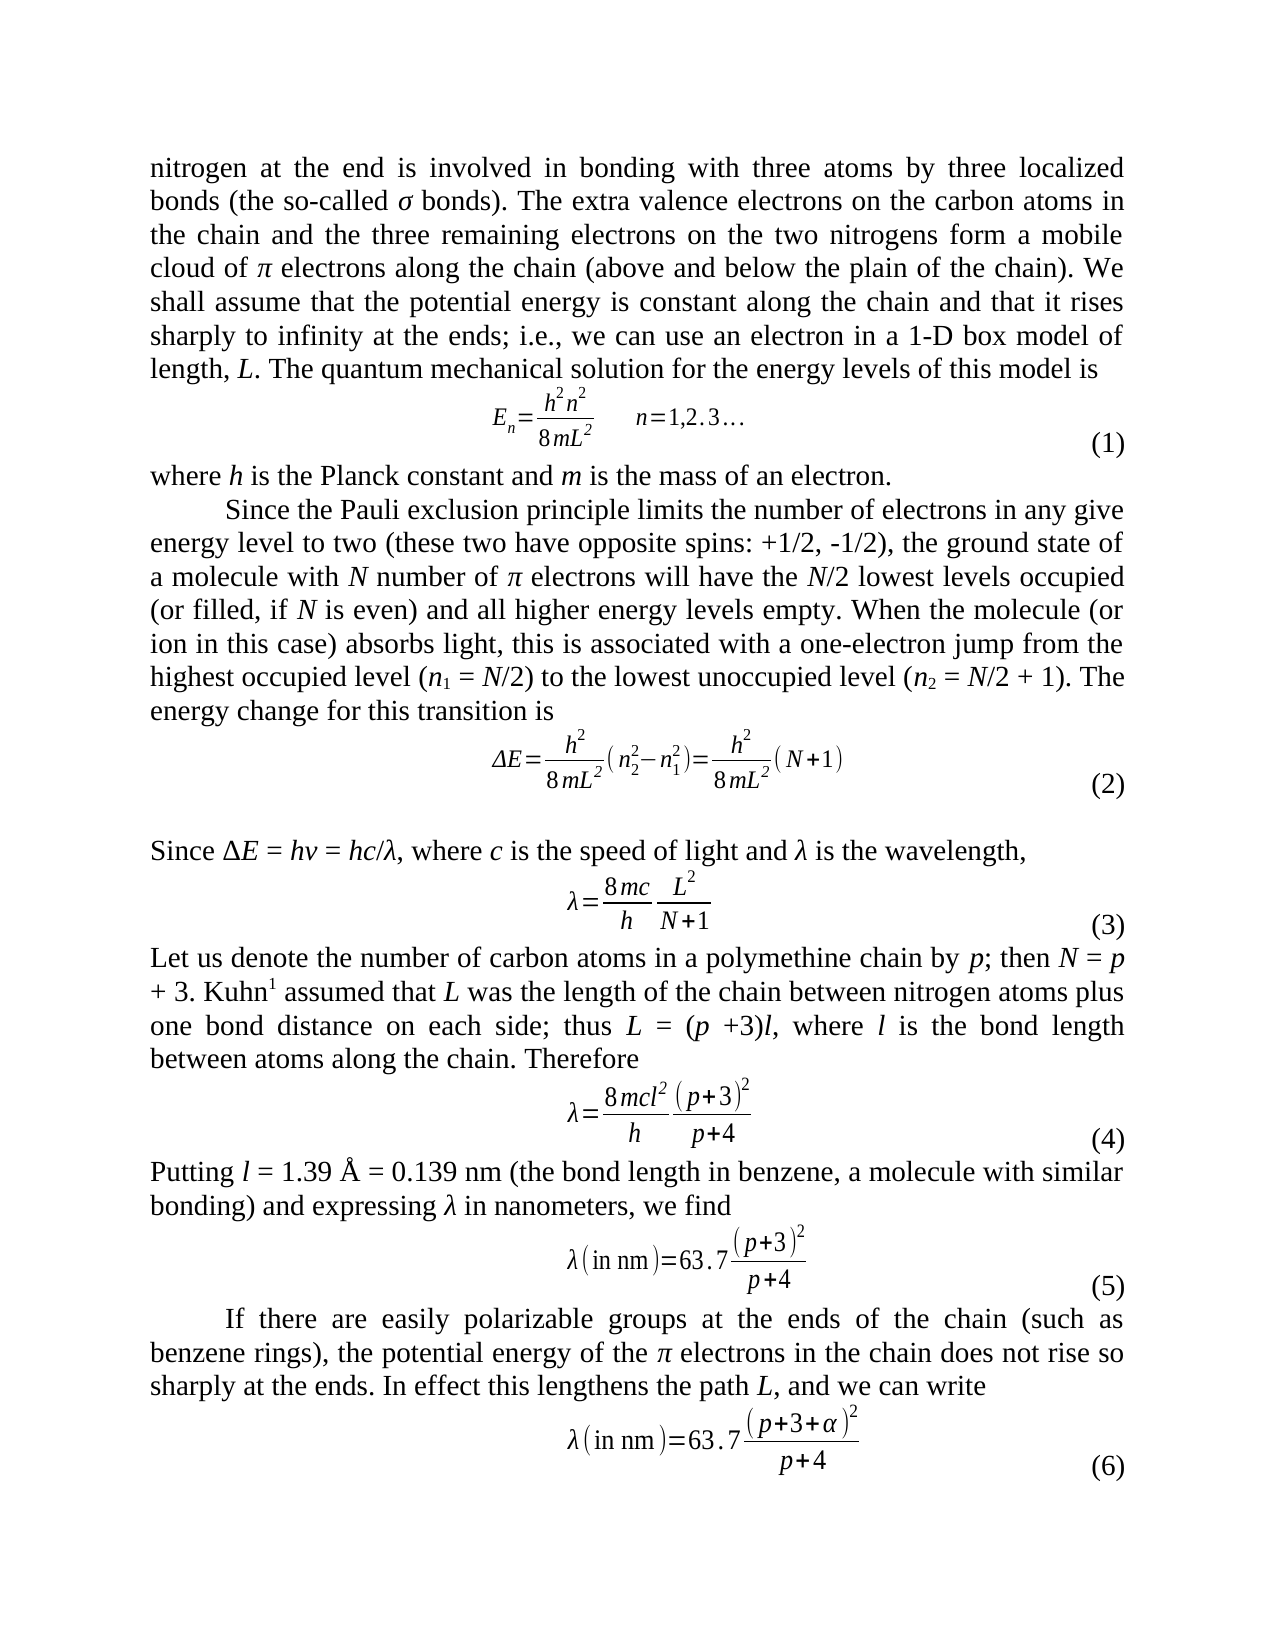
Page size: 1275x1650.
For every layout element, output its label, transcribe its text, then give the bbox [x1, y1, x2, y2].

text (5) [150, 1221, 1125, 1301]
text Since the Pauli exclusion principle limits the number of electrons in any give energy level to two (these two have opposite spins: +1/2, -1/2), the ground state of a molecule with N number of π electrons will have the N/2 lowest levels occupied (or filled, if N is even) and all higher energy levels empty. When the molecule (or ion in this case) absorbs light, this is associated with a one-electron jump from the highest occupied level (n1 = N/2) to the lowest unoccupied level (n2 = N/2 + 1). The energy change for this transition is [150, 492, 1125, 727]
text Putting l = 1.39 Å = 0.139 nm (the bond length in benzene, a molecule with similar bonding) and expressing λ in nanometers, we find [150, 1154, 1125, 1221]
text where h is the Planck constant and m is the mass of an electron. [150, 458, 1125, 492]
text (1) [150, 385, 1125, 458]
text (2) [150, 727, 1125, 800]
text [150, 150, 1125, 385]
text (6) [150, 1402, 1125, 1481]
text Let us denote the number of carbon atoms in a polymethine chain by p; then N = p + 3. Kuhn1 assumed that L was the length of the chain between nitrogen atoms plus one bond distance on each side; thus L = (p +3)l, where l is the bond length between atoms along the chain. Therefore [150, 941, 1125, 1075]
text Since ΔE = hν = hc/λ, where c is the speed of light and λ is the wavelength, [150, 833, 1125, 867]
text (4) [150, 1075, 1125, 1154]
text If there are easily polarizable groups at the ends of the chain (such as benzene rings), the potential energy of the π electrons in the chain does not rise so sharply at the ends. In effect this lengthens the path L, and we can write [150, 1301, 1125, 1402]
text (3) [150, 867, 1125, 941]
